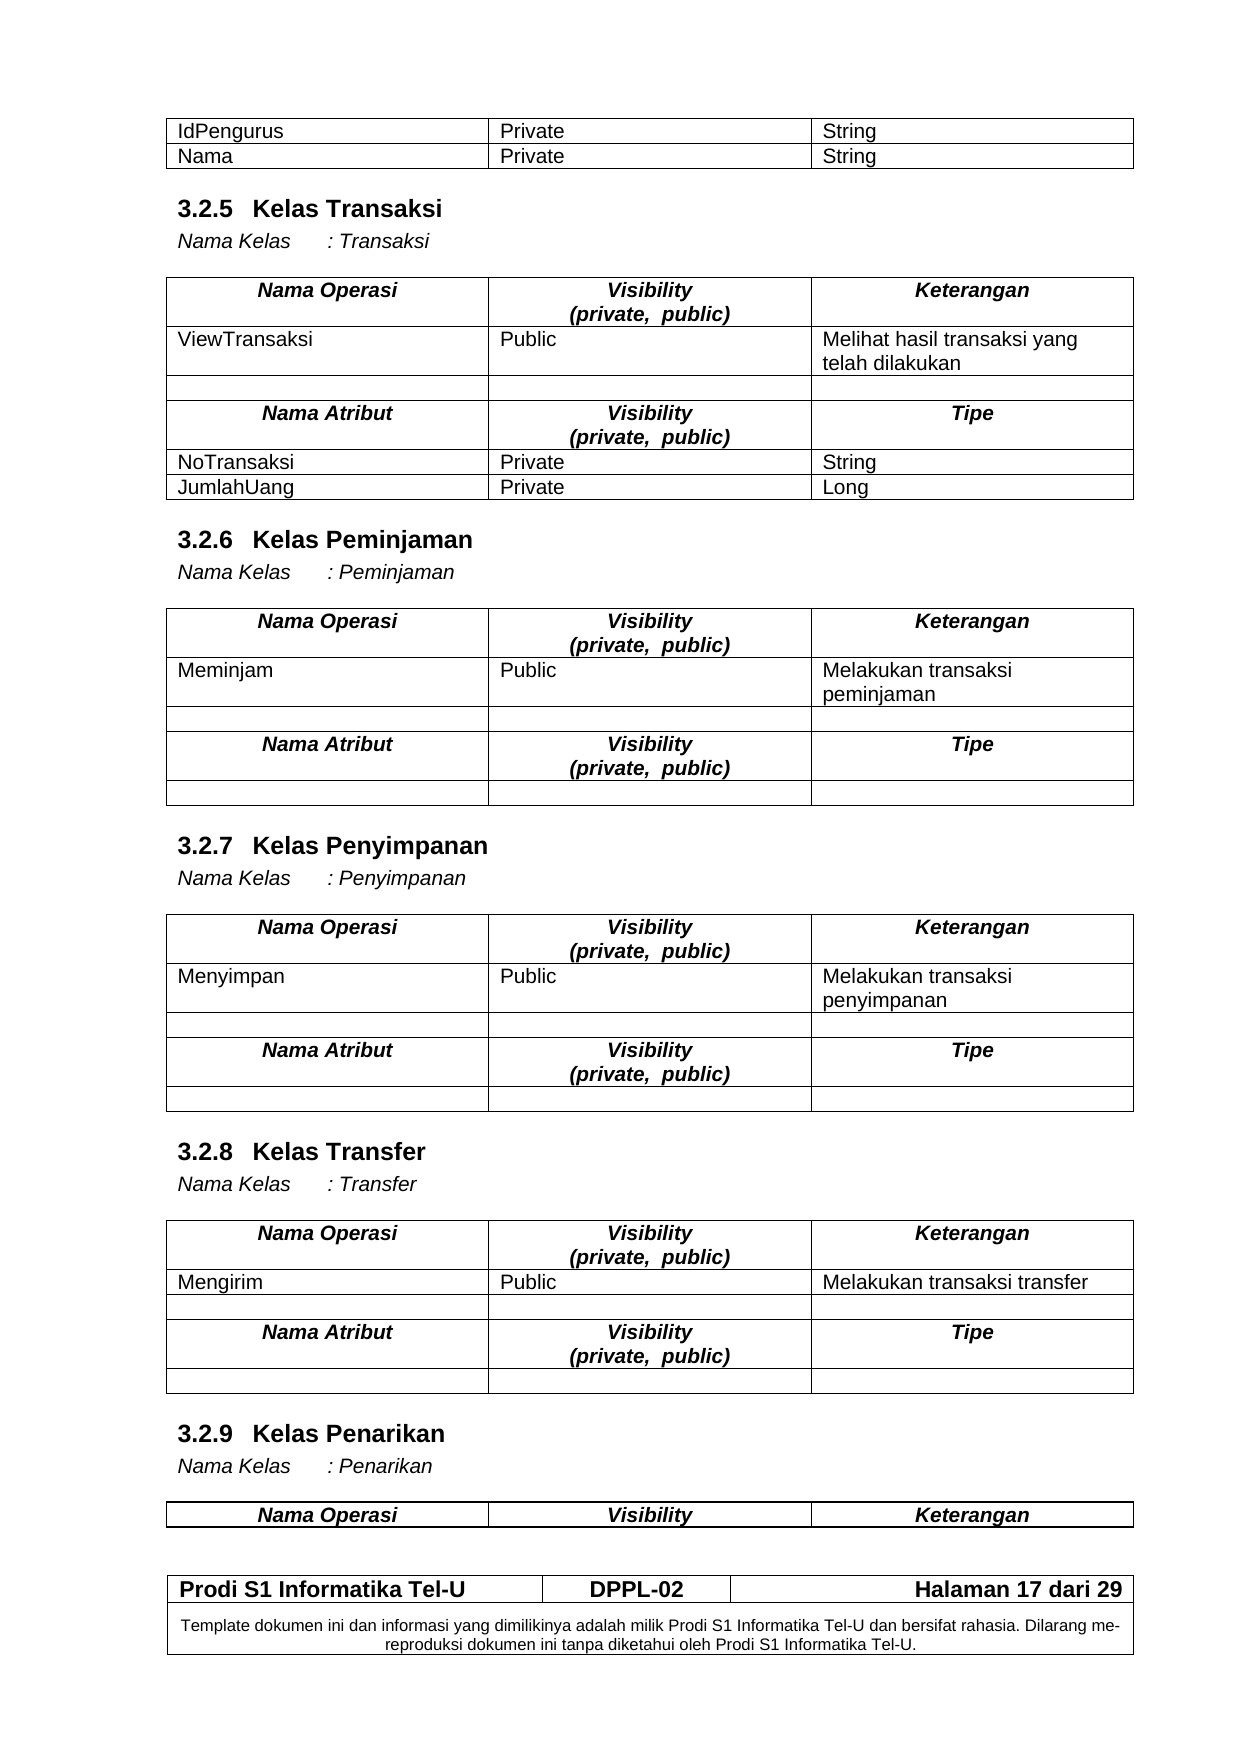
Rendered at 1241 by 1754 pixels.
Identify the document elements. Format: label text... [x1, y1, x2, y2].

table_cell Melakukan transaksi penyimpanan [812, 964, 1133, 1012]
table_cell Nama Atribut [167, 1038, 488, 1086]
table_header Nama Operasi [167, 609, 488, 657]
table_header Keterangan [812, 1221, 1133, 1268]
table_cell [489, 1369, 811, 1392]
table_cell String [812, 144, 1133, 168]
table_cell Public [489, 1270, 811, 1293]
table_header Visibility (private, public) [489, 915, 811, 963]
table_cell ViewTransaksi [167, 327, 488, 375]
table_cell String [812, 450, 1133, 474]
table_header Visibility (private, public) [489, 1221, 811, 1268]
table_cell [812, 1369, 1133, 1392]
table_cell [167, 1369, 488, 1392]
table_cell [812, 781, 1133, 805]
table_cell [489, 1013, 811, 1037]
table_cell Private [489, 475, 811, 499]
table_header Visibility (private, public) [489, 1503, 811, 1526]
table_cell [812, 376, 1133, 400]
table_cell [167, 1295, 488, 1318]
text Nama Kelas : Peminjaman [177, 560, 1122, 584]
table_cell [489, 707, 811, 731]
table_cell Melakukan transaksi peminjaman [812, 658, 1133, 706]
table_cell [489, 1295, 811, 1318]
table_cell [812, 707, 1133, 731]
text Nama Kelas : Penyimpanan [177, 866, 1122, 890]
table_cell Nama [167, 144, 488, 168]
table_header Nama Operasi [167, 1221, 488, 1268]
table_cell Meminjam [167, 658, 488, 706]
table_cell [167, 376, 488, 400]
table_header Nama Operasi [167, 1503, 488, 1526]
table_cell IdPengurus [167, 119, 488, 143]
table_cell [812, 1295, 1133, 1318]
table_cell Public [489, 658, 811, 706]
table_cell Visibility (private, public) [489, 732, 811, 780]
table_cell [167, 707, 488, 731]
table_cell Melihat hasil transaksi yang telah dilakukan [812, 327, 1133, 375]
table_header Nama Operasi [167, 278, 488, 326]
table_cell Private [489, 144, 811, 168]
subtitle Kelas Transaksi [177, 194, 1122, 223]
table_header Visibility (private, public) [489, 609, 811, 657]
table_cell String [812, 119, 1133, 143]
table_cell Tipe [812, 732, 1133, 780]
table_cell Menyimpan [167, 964, 488, 1012]
table_cell Public [489, 964, 811, 1012]
table_cell NoTransaksi [167, 450, 488, 474]
table_cell Tipe [812, 1320, 1133, 1367]
table_cell JumlahUang [167, 475, 488, 499]
subtitle Kelas Peminjaman [177, 525, 1122, 554]
table_cell Tipe [812, 1038, 1133, 1086]
table_cell Visibility (private, public) [489, 1038, 811, 1086]
table_cell Nama Atribut [167, 401, 488, 449]
table_cell Long [812, 475, 1133, 499]
table_header Visibility (private, public) [489, 278, 811, 326]
subtitle Kelas Transfer [177, 1137, 1122, 1165]
table_cell Nama Atribut [167, 732, 488, 780]
table_header Keterangan [812, 609, 1133, 657]
table_cell Visibility (private, public) [489, 401, 811, 449]
table_cell Visibility (private, public) [489, 1320, 811, 1367]
text Nama Kelas : Transaksi [177, 229, 1122, 253]
table_header Nama Operasi [167, 915, 488, 963]
subtitle Kelas Penyimpanan [177, 831, 1122, 859]
table_cell [489, 376, 811, 400]
table_cell Mengirim [167, 1270, 488, 1293]
table_cell [812, 1013, 1133, 1037]
table_cell Private [489, 119, 811, 143]
table_cell [167, 1013, 488, 1037]
table_header Keterangan [812, 915, 1133, 963]
table_header Keterangan [812, 278, 1133, 326]
table_cell [167, 1087, 488, 1111]
text Nama Kelas : Penarikan [177, 1453, 1122, 1477]
text Nama Kelas : Transfer [177, 1172, 1122, 1196]
table_cell Tipe [812, 401, 1133, 449]
table_cell Private [489, 450, 811, 474]
table_cell [812, 1087, 1133, 1111]
table_header Keterangan [812, 1503, 1133, 1526]
table_cell Nama Atribut [167, 1320, 488, 1367]
table_cell [167, 781, 488, 805]
subtitle Kelas Penarikan [177, 1418, 1122, 1447]
table_cell [489, 781, 811, 805]
table_cell Melakukan transaksi transfer [812, 1270, 1133, 1293]
table_cell Public [489, 327, 811, 375]
table_cell [489, 1087, 811, 1111]
